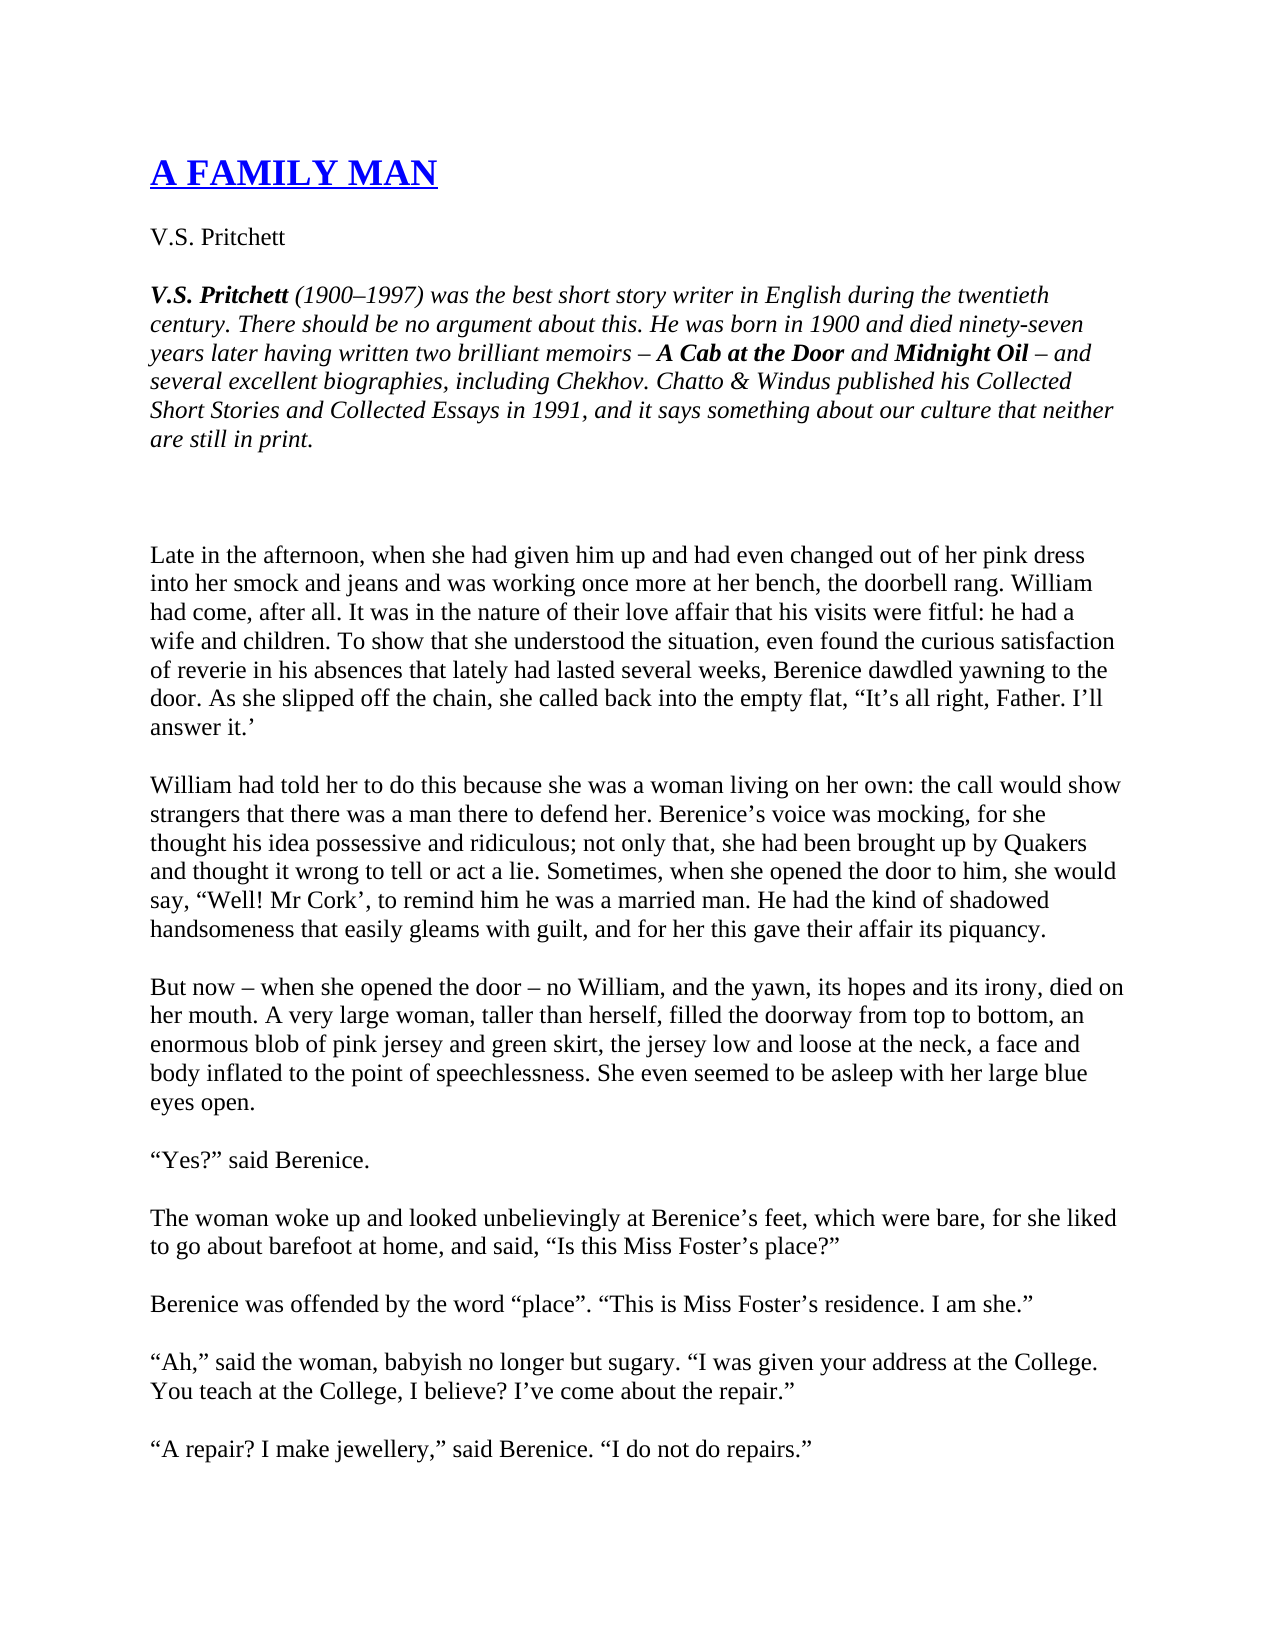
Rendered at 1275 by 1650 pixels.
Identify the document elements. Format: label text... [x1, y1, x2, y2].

text Berenice was offended by the word “place”. “This is Miss Foster’s residence. I am she.” [150, 1289, 1125, 1318]
text “Yes?” said Berenice. [150, 1145, 1125, 1173]
text But now – when she opened the door – no William, and the yawn, its hopes and its irony, died on her mouth. A very large woman, taller than herself, filled the doorway from top to bottom, an enormous blob of pink jersey and green skirt, the jersey low and loose at the neck, a face and body inflated to the point of speechlessness. She even seemed to be asleep with her large blue eyes open. [150, 972, 1125, 1116]
text “Ah,” said the woman, babyish no longer but sugary. “I was given your address at the College. You teach at the College, I believe? I’ve come about the repair.” [150, 1347, 1125, 1405]
text V.S. Pritchett [150, 222, 1125, 251]
text William had told her to do this because she was a woman living on her own: the call would show strangers that there was a man there to defend her. Berenice’s voice was mocking, for she thought his idea possessive and ridiculous; not only that, she had been brought up by Quakers and thought it wrong to tell or act a lie. Sometimes, when she opened the door to him, she would say, “Well! Mr Cork’, to remind him he was a married man. He had the kind of shadowed handsomeness that easily gleams with guilt, and for her this gave their affair its piquancy. [150, 770, 1125, 943]
text “A repair? I make jewellery,” said Berenice. “I do not do repairs.” [150, 1434, 1125, 1463]
text The woman woke up and looked unbelievingly at Berenice’s feet, which were bare, for she liked to go about barefoot at home, and said, “Is this Miss Foster’s place?” [150, 1203, 1125, 1260]
text A FAMILY MAN [150, 150, 1125, 193]
text Late in the afternoon, when she had given him up and had even changed out of her pink dress into her smock and jeans and was working once more at her bench, the doorbell rang. William had come, after all. It was in the nature of their love affair that his visits were fitful: he had a wife and children. To show that she understood the situation, even found the curious satisfaction of reverie in his absences that lately had lasted several weeks, Berenice dawdled yawning to the door. As she slipped off the chain, she called back into the empty flat, “It’s all right, Father. I’ll answer it.’ [150, 540, 1125, 741]
text V.S. Pritchett (1900–1997) was the best short story writer in English during the twentieth century. There should be no argument about this. He was born in 1900 and died ninety-seven years later having written two brilliant memoirs – A Cab at the Door and Midnight Oil – and several excellent biographies, including Chekhov. Chatto & Windus published his Collected Short Stories and Collected Essays in 1991, and it says something about our culture that neither are still in print. [150, 280, 1125, 453]
